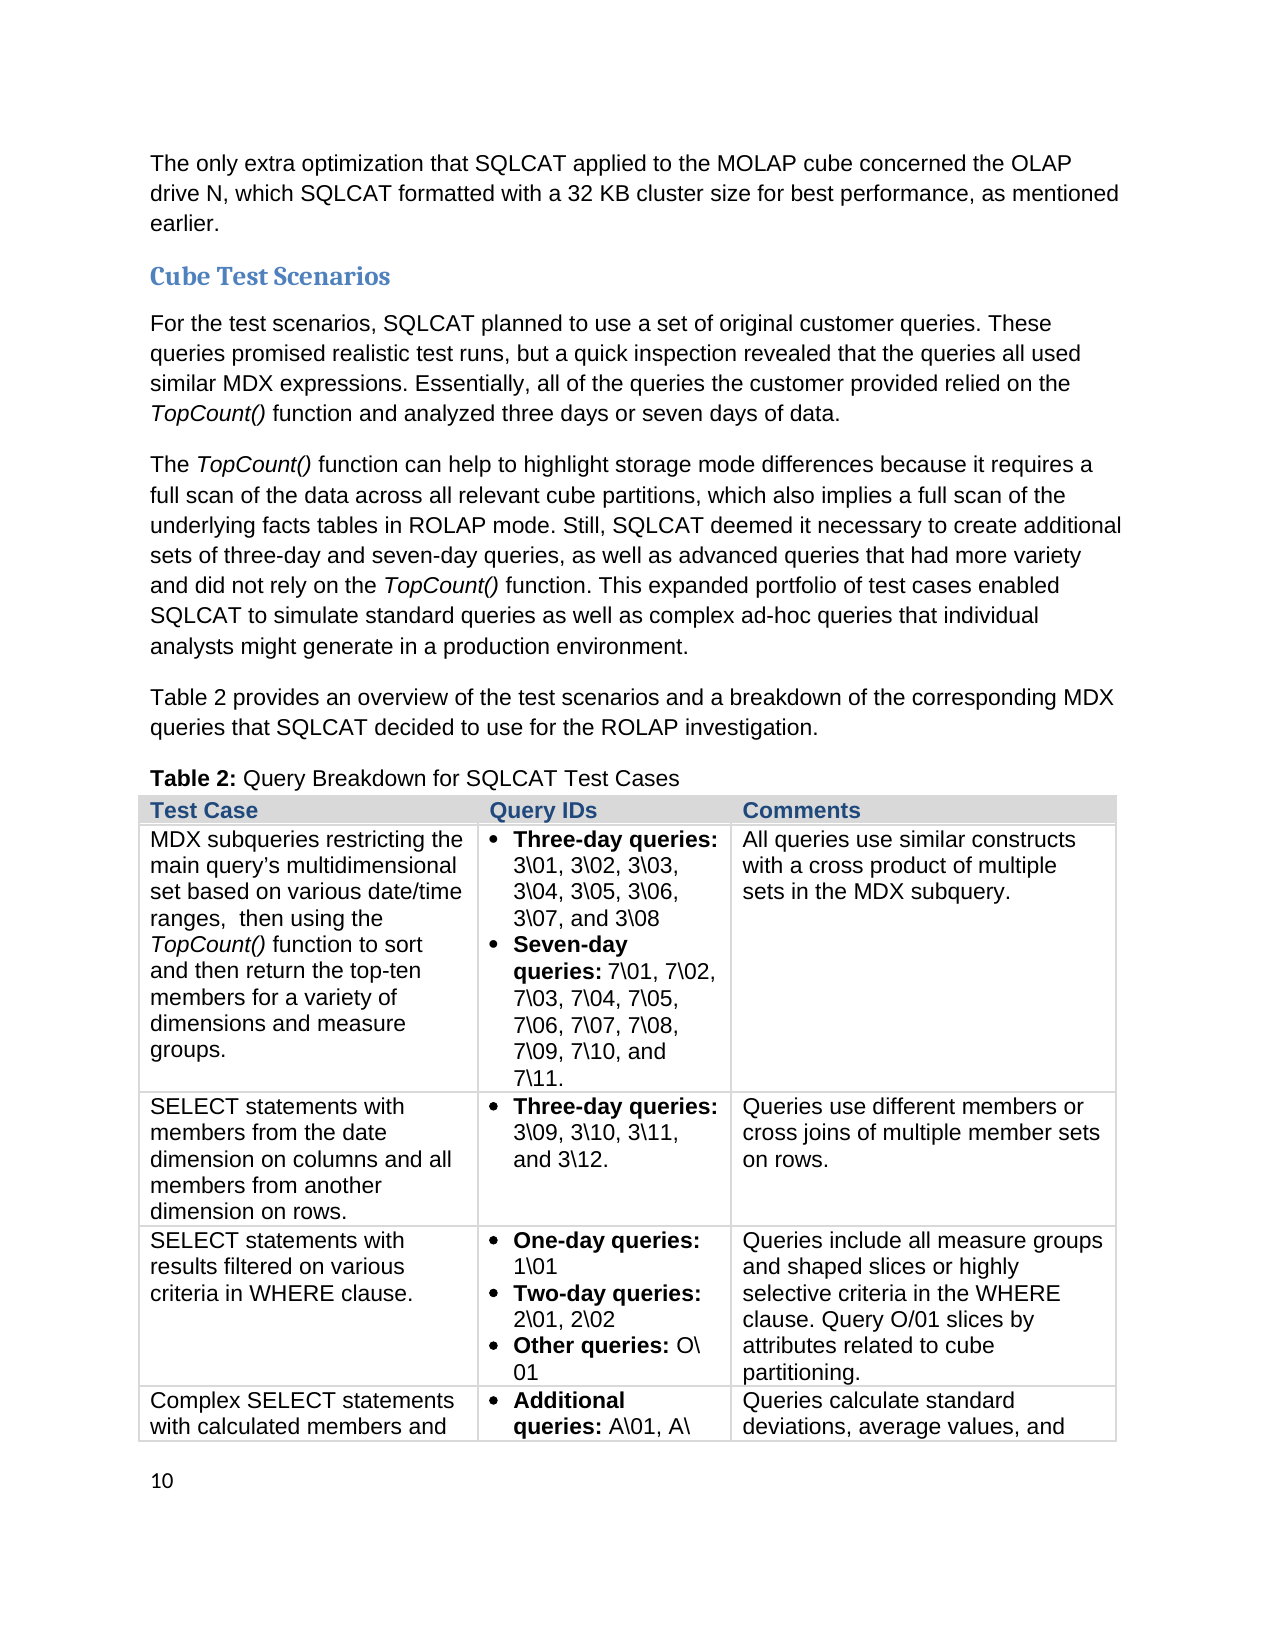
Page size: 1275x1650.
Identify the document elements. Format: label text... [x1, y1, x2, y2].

subtitle Cube Test Scenarios [150, 261, 1125, 293]
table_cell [732, 1387, 1115, 1440]
table_cell One-day queries: 1\01 Two-day queries: 2\01, 2\02 Other queries: O\01 [479, 1227, 730, 1385]
table_cell Three-day queries: 3\01, 3\02, 3\03, 3\04, 3\05, 3\06, 3\07, and 3\08 Seven-day queries: 7\01, 7\02, 7\03, 7\04, 7\05, 7\06, 7\07, 7\08, 7\09, 7\10, and 7\11. [479, 826, 730, 1091]
table_cell All queries use similar constructs with a cross product of multiple sets in the MDX subquery. [732, 826, 1115, 1091]
table_cell Queries use different members or cross joins of multiple member sets on rows. [732, 1093, 1115, 1225]
text The only extra optimization that SQLCAT applied to the MOLAP cube concerned the OLAP drive N, which SQLCAT formatted with a 32 KB cluster size for best performance, as mentioned earlier. [150, 150, 1125, 237]
text Table 2: Query Breakdown for SQLCAT Test Cases [150, 765, 1125, 791]
table_header Query IDs [479, 797, 730, 823]
table_cell SELECT statements with results filtered on various criteria in WHERE clause. [140, 1227, 477, 1385]
text For the test scenarios, SQLCAT planned to use a set of original customer queries. These queries promised realistic test runs, but a quick inspection revealed that the queries all used similar MDX expressions. Essentially, all of the queries the customer provided relied on the TopCount() function and analyzed three days or seven days of data. [150, 310, 1125, 427]
table_cell Three-day queries: 3\09, 3\10, 3\11, and 3\12. [479, 1093, 730, 1225]
table_header Test Case [140, 797, 477, 823]
table_cell MDX subqueries restricting the main query’s multidimensional set based on various date/time ranges, then using the TopCount() function to sort and then return the top-ten members for a variety of dimensions and measure groups. [140, 826, 477, 1091]
table_header Comments [732, 797, 1115, 823]
text Table 2 provides an overview of the test scenarios and a breakdown of the corresponding MDX queries that SQLCAT decided to use for the ROLAP investigation. [150, 684, 1125, 740]
table_cell Queries include all measure groups and shaped slices or highly selective criteria in the WHERE clause. Query O/01 slices by attributes related to cube partitioning. [732, 1227, 1115, 1385]
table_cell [140, 1387, 477, 1440]
table_cell SELECT statements with members from the date dimension on columns and all members from another dimension on rows. [140, 1093, 477, 1225]
text The TopCount() function can help to highlight storage mode differences because it requires a full scan of the data across all relevant cube partitions, which also implies a full scan of the underlying facts tables in ROLAP mode. Still, SQLCAT deemed it necessary to create additional sets of three-day and seven-day queries, as well as advanced queries that had more variety and did not rely on the TopCount() function. This expanded portfolio of test cases enabled SQLCAT to simulate standard queries as well as complex ad-hoc queries that individual analysts might generate in a production environment. [150, 451, 1125, 659]
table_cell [479, 1387, 730, 1440]
